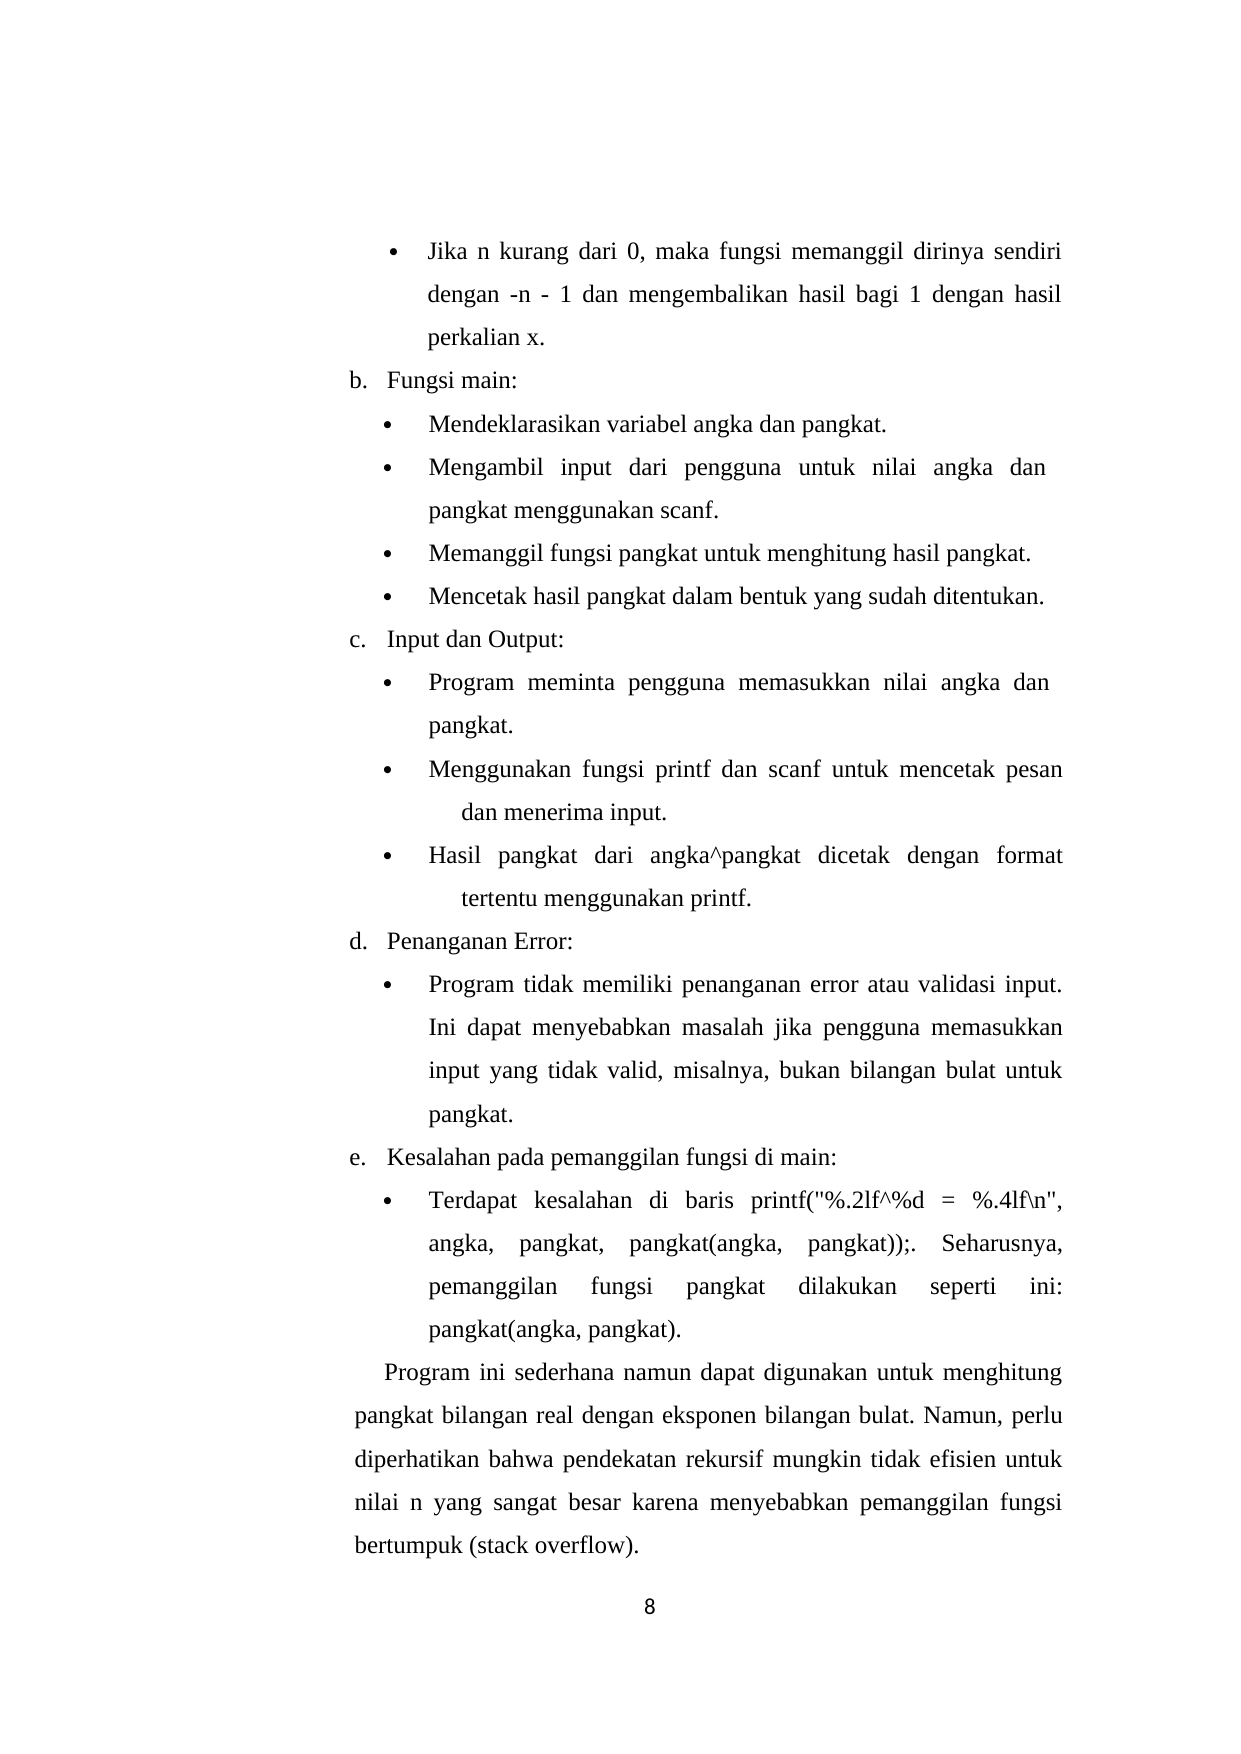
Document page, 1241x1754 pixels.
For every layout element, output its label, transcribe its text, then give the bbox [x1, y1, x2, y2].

list Menggunakan fungsi printf dan scanf untuk mencetak pesan dan menerima input. [384, 754, 1063, 826]
list Penanganan Error: [349, 926, 1063, 955]
list Jika n kurang dari 0, maka fungsi memanggil dirinya sendiri dengan -n - 1 dan mengembalikan hasil bagi 1 dengan hasil perkalian x. [390, 236, 1063, 351]
list Mencetak hasil pangkat dalam bentuk yang sudah ditentukan. [384, 581, 1063, 610]
list Memanggil fungsi pangkat untuk menghitung hasil pangkat. [384, 538, 1063, 567]
list Program tidak memiliki penanganan error atau validasi input. Ini dapat menyebabkan masalah jika pengguna memasukkan input yang tidak valid, misalnya, bukan bilangan bulat untuk pangkat. [384, 969, 1063, 1127]
list Input dan Output: [349, 624, 1063, 653]
list Kesalahan pada pemanggilan fungsi di main: [349, 1142, 1063, 1171]
text Program ini sederhana namun dapat digunakan untuk menghitung pangkat bilangan real dengan eksponen bilangan bulat. Namun, perlu diperhatikan bahwa pendekatan rekursif mungkin tidak efisien untuk nilai n yang sangat besar karena menyebabkan pemanggilan fungsi bertumpuk (stack overflow). [354, 1357, 1063, 1559]
list Program meminta pengguna memasukkan nilai angka dan pangkat. [384, 667, 1063, 739]
list Hasil pangkat dari angka^pangkat dicetak dengan format tertentu menggunakan printf. [384, 840, 1063, 912]
list Mengambil input dari pengguna untuk nilai angka dan pangkat menggunakan scanf. [384, 452, 1063, 524]
list Fungsi main: [349, 366, 1063, 394]
list Mendeklarasikan variabel angka dan pangkat. [384, 409, 1063, 437]
list Terdapat kesalahan di baris printf("%.2lf^%d = %.4lf\n", angka, pangkat, pangkat(angka, pangkat));. Seharusnya, pemanggilan fungsi pangkat dilakukan seperti ini: pangkat(angka, pangkat). [384, 1185, 1063, 1343]
